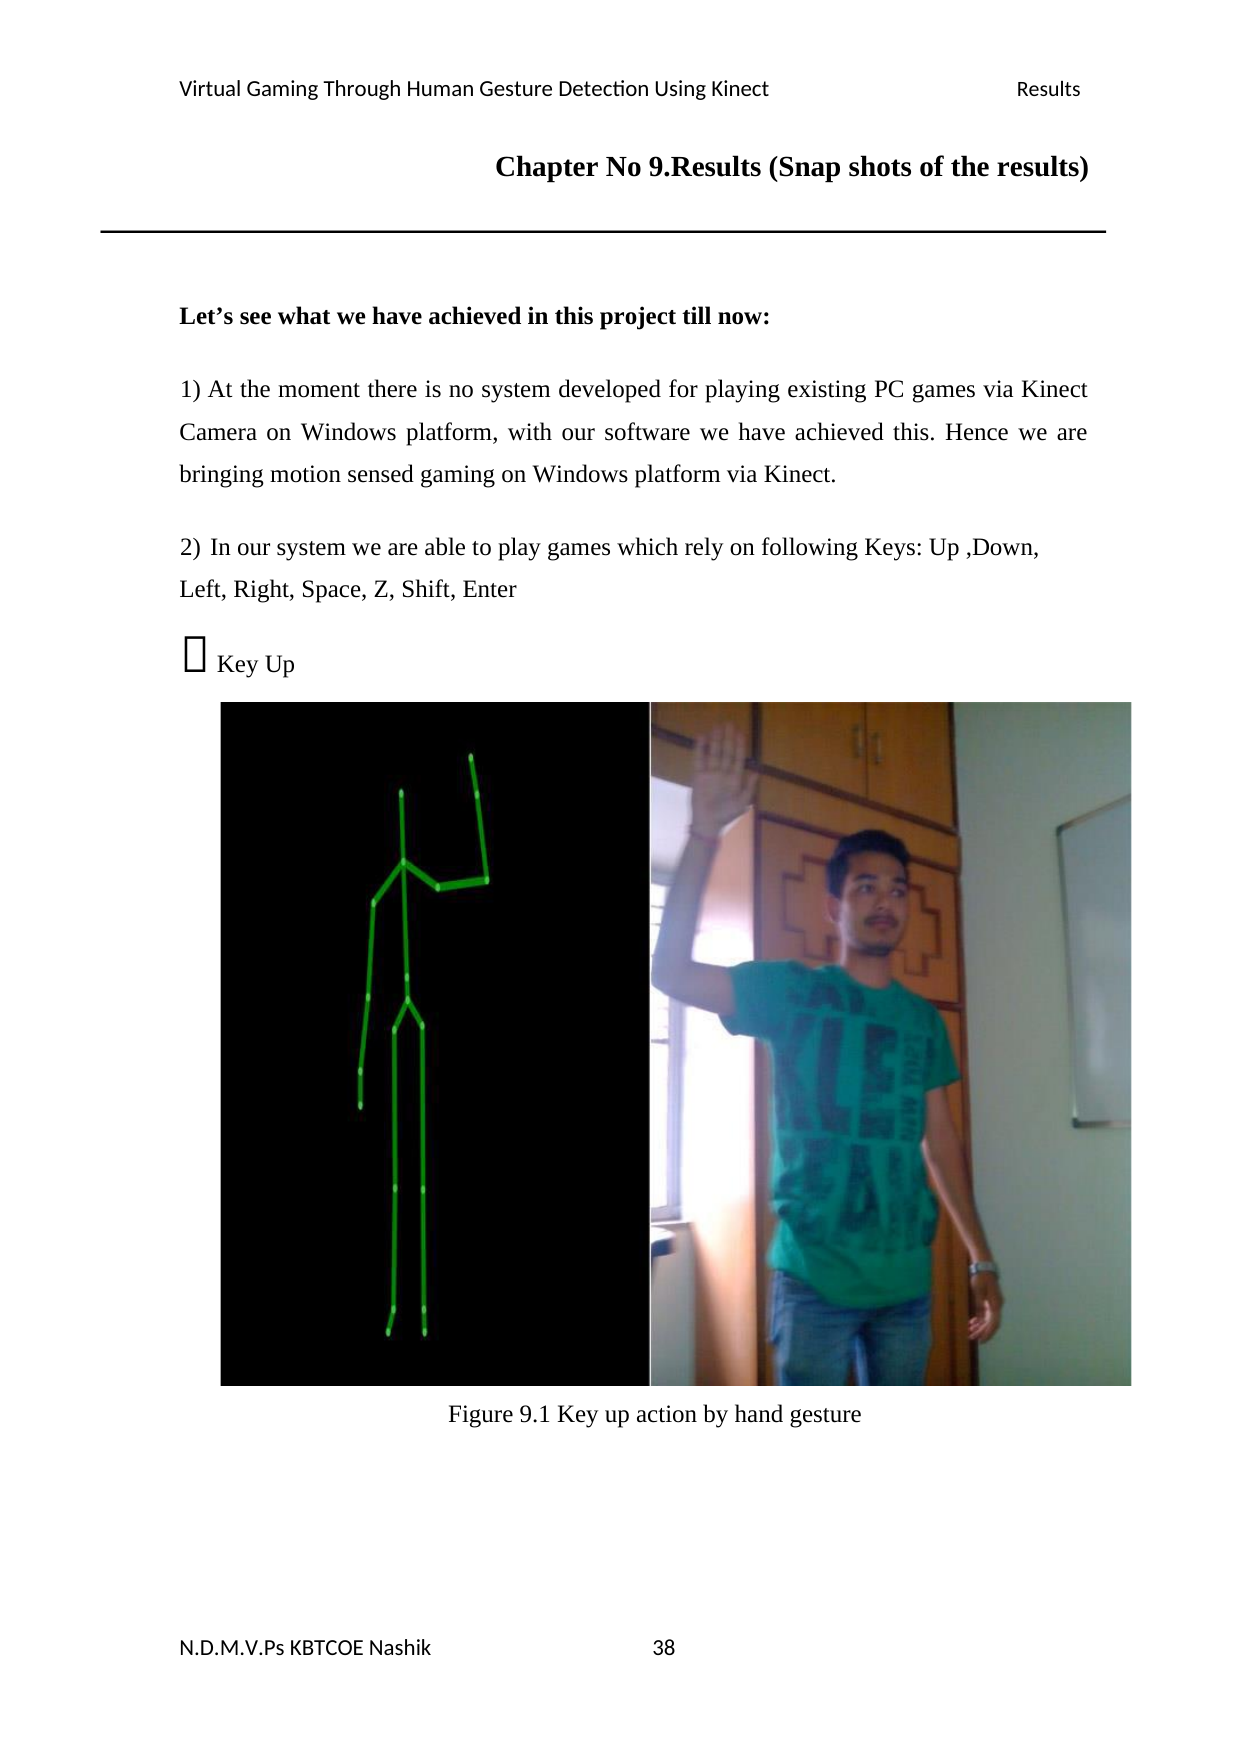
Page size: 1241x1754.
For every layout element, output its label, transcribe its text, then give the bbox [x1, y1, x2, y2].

list At the moment there is no system developed for playing existing PC games via Kinect Camera on Windows platform, with our software we have achieved this. Hence we are bringing motion sensed gaming on Windows platform via Kinect. [179, 374, 1089, 488]
text Chapter No 9.Results (Snap shots of the results) [150, 149, 1089, 183]
picture [220, 702, 1132, 1386]
list In our system we are able to play games which rely on following Keys: Up ,Down, Left, Right, Space, Z, Shift, Enter [179, 532, 1089, 603]
text Virtual Gaming Through Human Gesture Detection Using Kinect Results [179, 74, 1090, 102]
list Key Up [180, 619, 1090, 687]
table_header N.D.M.V.Ps KBTCOE Nashik [179, 1633, 542, 1661]
text Let’s see what we have achieved in this project till now: [179, 301, 1090, 330]
text Figure 9.1 Key up action by hand gesture [448, 1399, 1090, 1428]
table_header 38 [542, 1633, 675, 1661]
